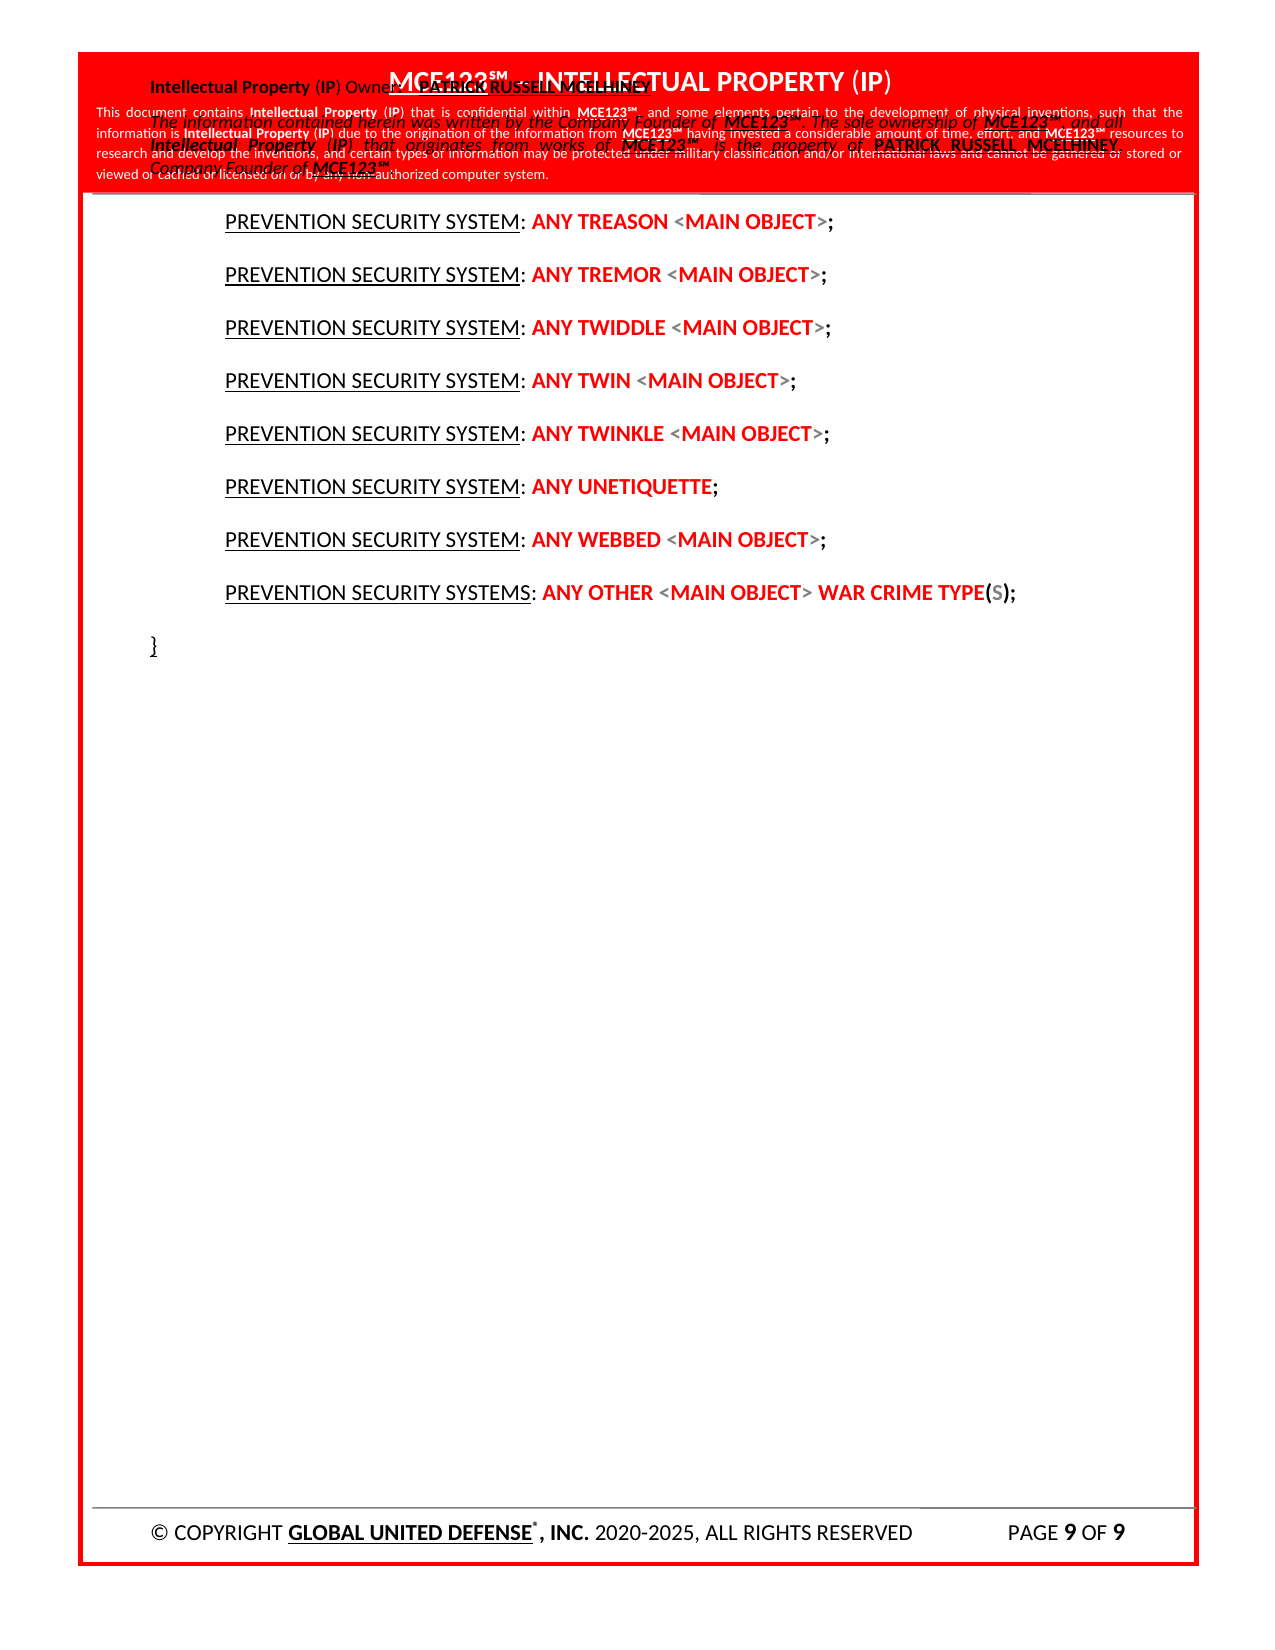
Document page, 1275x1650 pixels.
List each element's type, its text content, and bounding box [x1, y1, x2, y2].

text PREVENTION SECURITY SYSTEM: ANY TWINKLE <MAIN OBJECT>; [225, 419, 1125, 447]
text PREVENTION SECURITY SYSTEM: ANY TWIN <MAIN OBJECT>; [225, 366, 1125, 394]
text PREVENTION SECURITY SYSTEM: ANY TREASON <MAIN OBJECT>; [225, 207, 1125, 235]
text PREVENTION SECURITY SYSTEM: ANY TREMOR <MAIN OBJECT>; [225, 260, 1125, 288]
text PREVENTION SECURITY SYSTEM: ANY UNETIQUETTE; [225, 472, 1125, 501]
text PREVENTION SECURITY SYSTEM: ANY TWIDDLE <MAIN OBJECT>; [225, 313, 1125, 341]
text PREVENTION SECURITY SYSTEMS: ANY OTHER <MAIN OBJECT> WAR CRIME TYPE(S); [187, 578, 1125, 607]
text PREVENTION SECURITY SYSTEM: ANY WEBBED <MAIN OBJECT>; [225, 526, 1125, 553]
text } [150, 632, 1125, 659]
